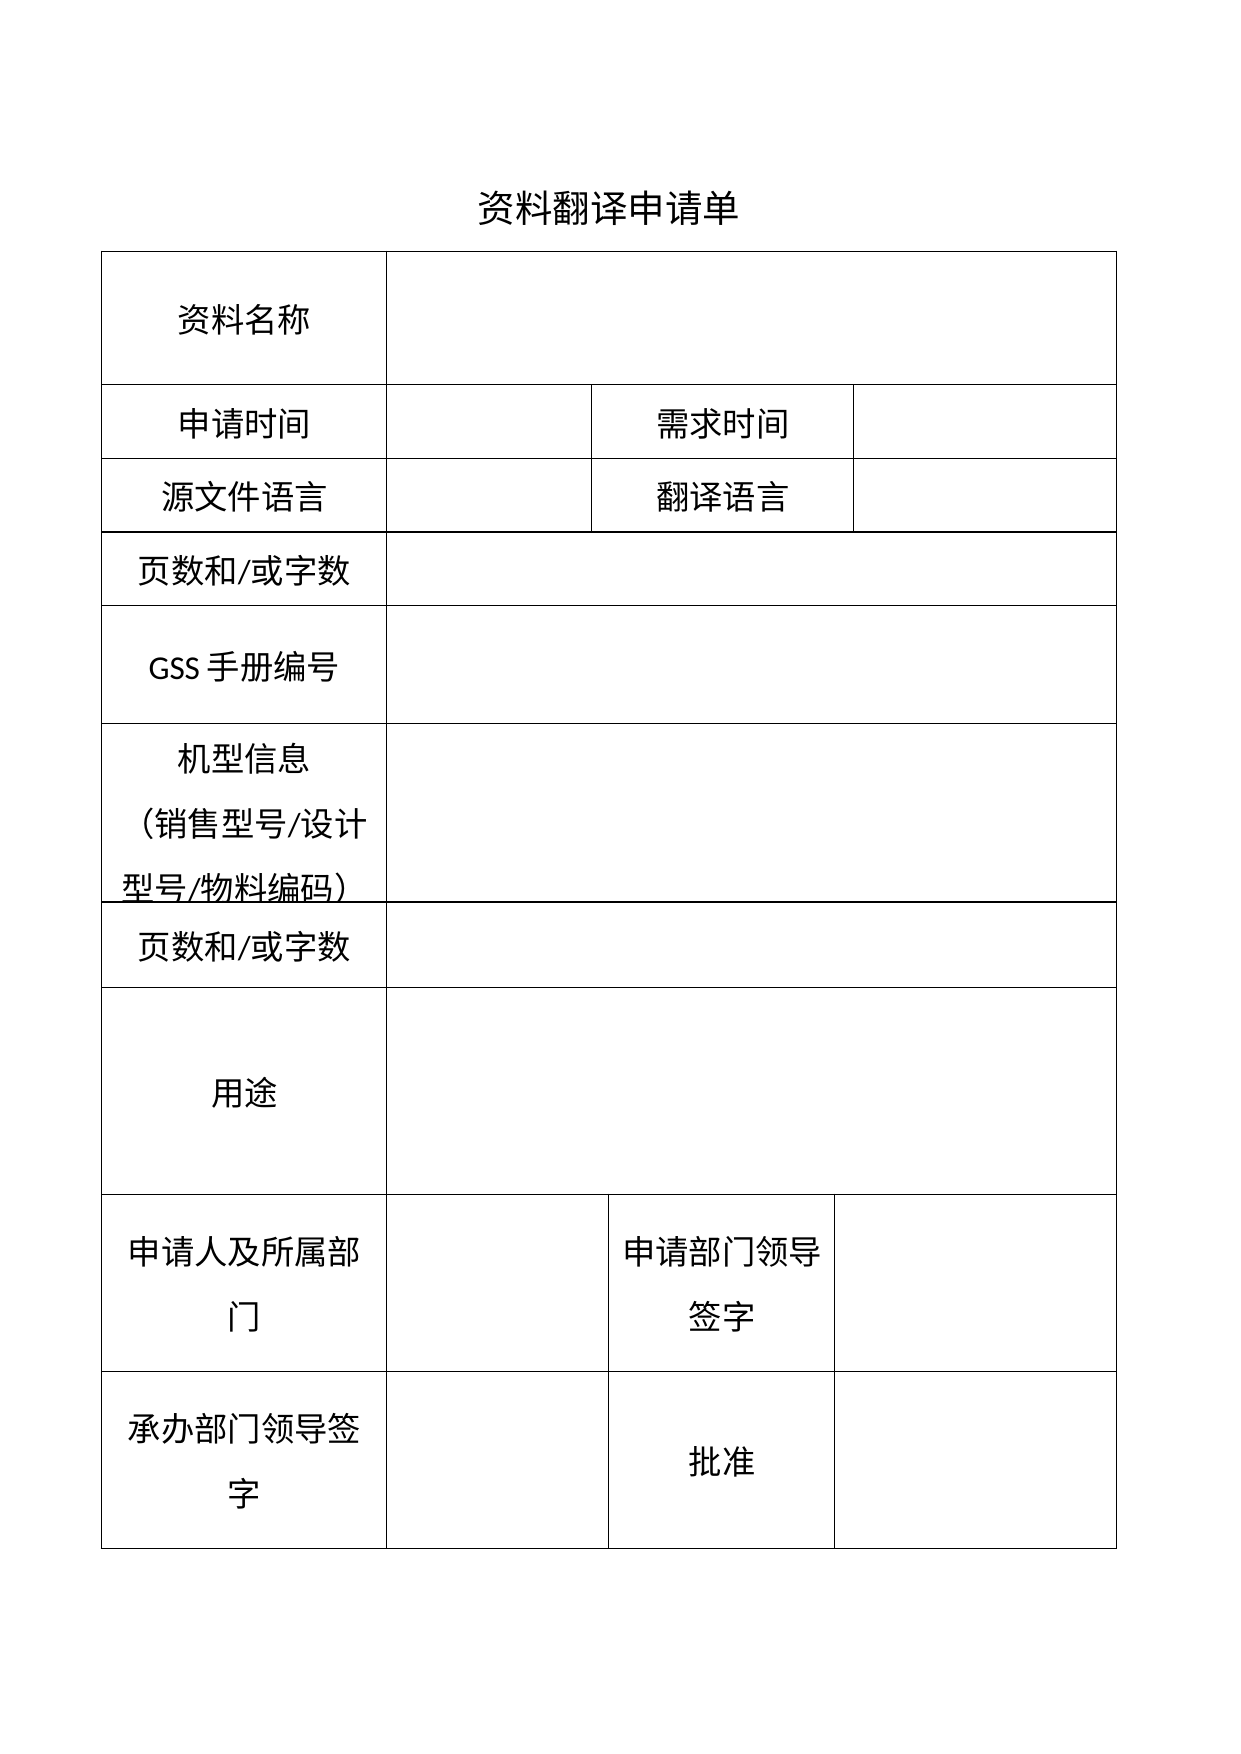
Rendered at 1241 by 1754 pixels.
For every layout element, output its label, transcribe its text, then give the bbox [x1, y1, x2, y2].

table_cell 机型信息 （销售型号/设计型号/物料编码） [102, 724, 386, 901]
table_cell 页数和/或字数 [102, 533, 386, 605]
table_cell GSS手册编号 [102, 606, 386, 723]
table_cell [835, 1372, 1116, 1548]
table_cell [387, 459, 591, 531]
table_cell 用途 [102, 988, 386, 1193]
table_cell [387, 385, 591, 458]
table_cell 申请部门领导签字 [609, 1195, 834, 1371]
table_cell 申请人及所属部门 [102, 1195, 386, 1371]
table_cell 需求时间 [592, 385, 853, 458]
table_cell [835, 1195, 1116, 1371]
table_cell [387, 606, 1116, 723]
table_cell [387, 724, 1116, 901]
table_cell 申请时间 [102, 385, 386, 458]
table_cell [387, 1195, 608, 1371]
table_cell [387, 988, 1116, 1193]
table_cell 源文件语言 [102, 459, 386, 531]
table_cell [387, 1372, 608, 1548]
table_header 资料翻译申请单 [101, 162, 1116, 251]
table_cell [387, 252, 1116, 384]
table_cell 页数和/或字数 [102, 903, 386, 987]
table_cell [854, 385, 1116, 458]
table_cell [387, 903, 1116, 987]
table_cell 翻译语言 [592, 459, 853, 531]
table_cell 承办部门领导签字 [102, 1372, 386, 1548]
table_cell 资料名称 [102, 252, 386, 384]
table_cell [387, 533, 1116, 605]
table_cell [854, 459, 1116, 531]
table_cell 批准 [609, 1372, 834, 1548]
